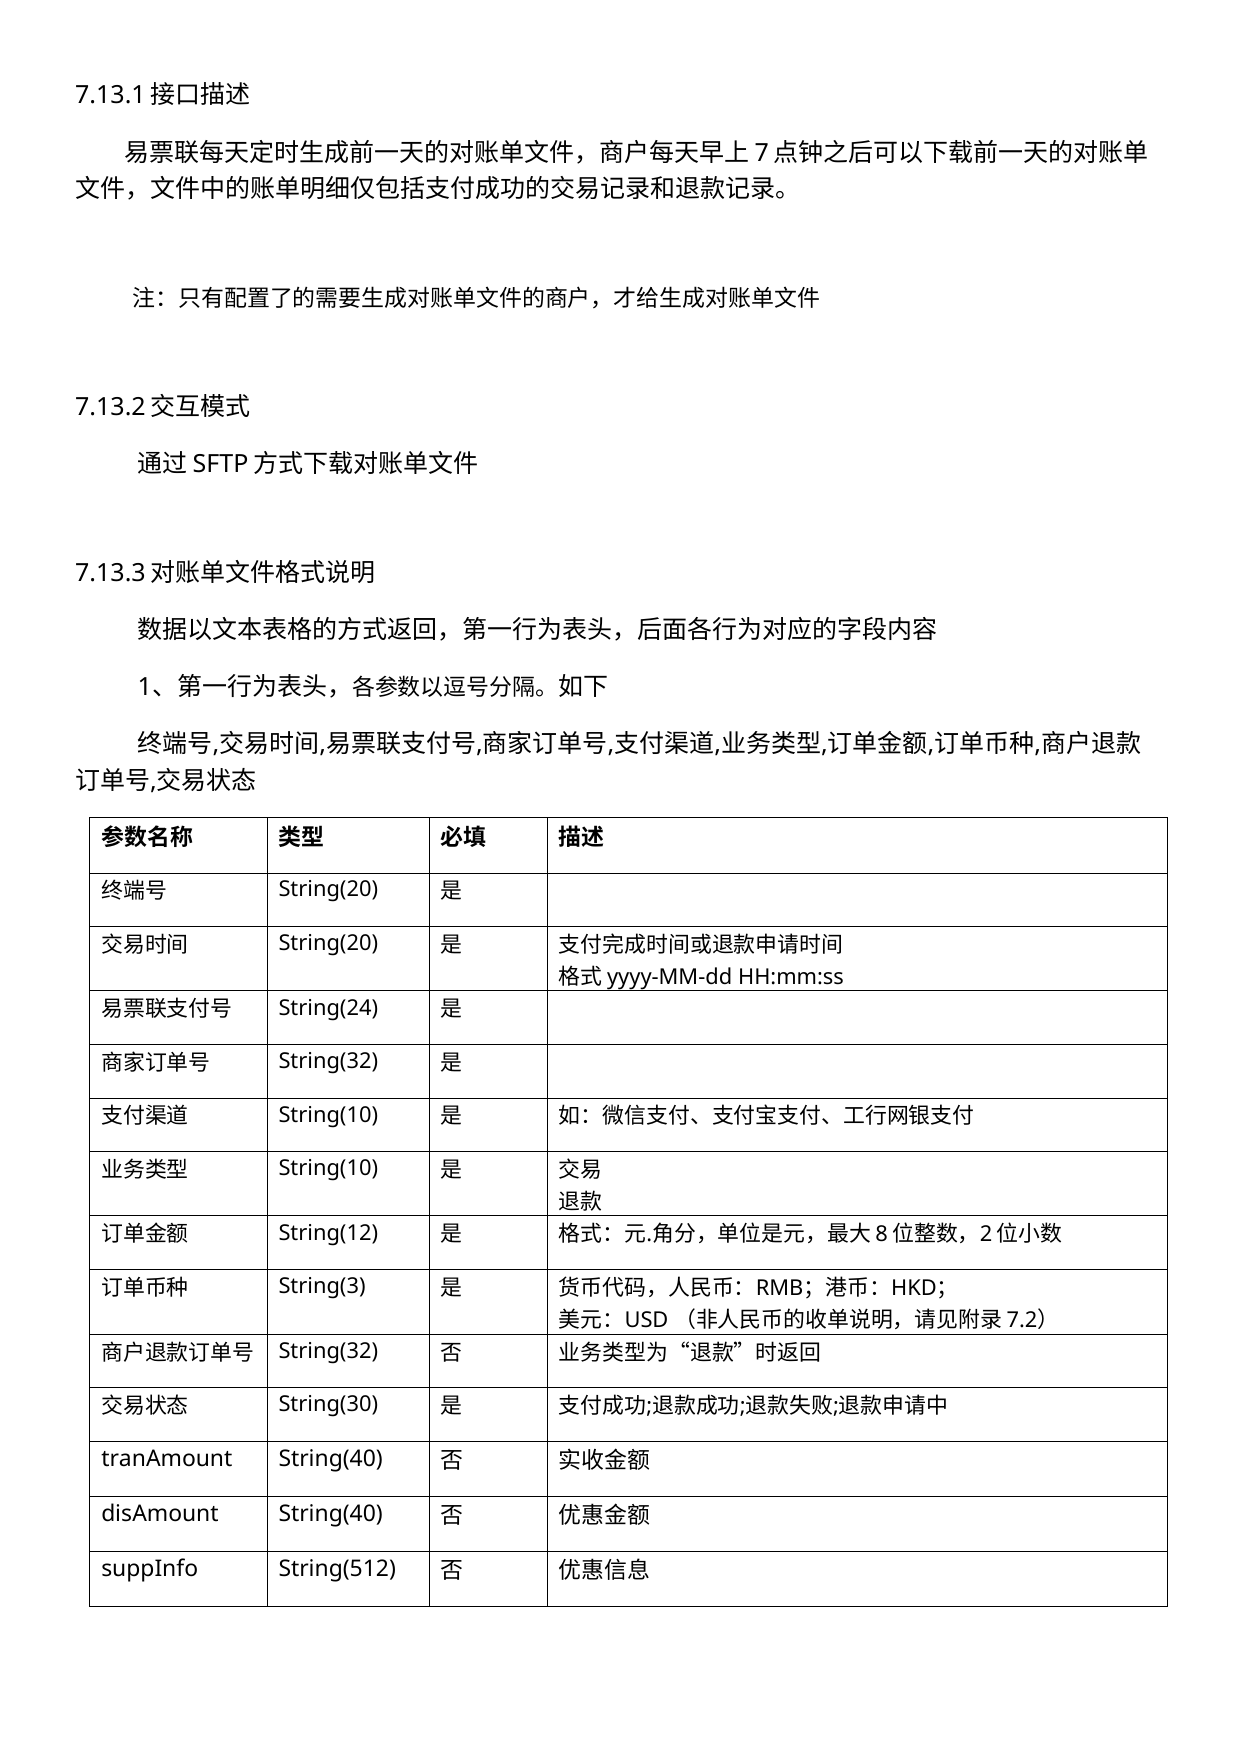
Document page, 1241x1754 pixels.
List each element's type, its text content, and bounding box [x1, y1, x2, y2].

table_cell 格式：元.角分，单位是元，最大8位整数，2位小数 [548, 1216, 1167, 1269]
list 对账单文件格式说明 [75, 553, 1165, 589]
table_cell String(10) [268, 1152, 429, 1215]
table_cell String(40) [268, 1442, 429, 1496]
list 接口描述 [75, 75, 1165, 111]
table_cell String(32) [268, 1045, 429, 1097]
table_cell String(32) [268, 1335, 429, 1387]
table_cell 优惠金额 [548, 1497, 1167, 1551]
table_cell 是 [430, 1388, 547, 1441]
table_cell suppInfo [90, 1552, 267, 1606]
table_cell 优惠信息 [548, 1552, 1167, 1606]
text 1、第一行为表头，各参数以逗号分隔。如下 [75, 667, 1165, 703]
table_cell 是 [430, 874, 547, 926]
table_cell String(20) [268, 874, 429, 926]
table_cell 交易状态 [90, 1388, 267, 1441]
text 通过SFTP方式下载对账单文件 [75, 443, 1165, 480]
table_cell 商户退款订单号 [90, 1335, 267, 1387]
table_cell 易票联支付号 [90, 991, 267, 1044]
table_cell 支付成功;退款成功;退款失败;退款申请中 [548, 1388, 1167, 1441]
table_cell 实收金额 [548, 1442, 1167, 1496]
list 交互模式 [75, 386, 1165, 423]
table_cell 业务类型 [90, 1152, 267, 1215]
table_cell tranAmount [90, 1442, 267, 1496]
table_cell 是 [430, 1270, 547, 1334]
table_cell String(40) [268, 1497, 429, 1551]
table_cell String(10) [268, 1099, 429, 1151]
table_cell 交易时间 [90, 927, 267, 990]
table_cell 否 [430, 1552, 547, 1606]
table_header 描述 [548, 818, 1167, 872]
table_cell 终端号 [90, 874, 267, 926]
text 易票联每天定时生成前一天的对账单文件，商户每天早上7点钟之后可以下载前一天的对账单文件，文件中的账单明细仅包括支付成功的交易记录和退款记录。 [75, 132, 1165, 204]
table_cell 是 [430, 1045, 547, 1097]
table_cell 货币代码，人民币：RMB；港币：HKD； 美元：USD （非人民币的收单说明，请见附录7.2） [548, 1270, 1167, 1334]
table_header 参数名称 [90, 818, 267, 872]
table_cell 商家订单号 [90, 1045, 267, 1097]
table_cell String(12) [268, 1216, 429, 1269]
table_cell String(3) [268, 1270, 429, 1334]
table_cell [548, 991, 1167, 1044]
table_cell 是 [430, 1216, 547, 1269]
table_cell 否 [430, 1335, 547, 1387]
table_cell String(24) [268, 991, 429, 1044]
table_cell 如：微信支付、支付宝支付、工行网银支付 [548, 1099, 1167, 1151]
table_cell String(20) [268, 927, 429, 990]
table_cell 是 [430, 927, 547, 990]
table_cell [548, 1045, 1167, 1097]
text 数据以文本表格的方式返回，第一行为表头，后面各行为对应的字段内容 [75, 610, 1165, 646]
table_cell 业务类型为“退款”时返回 [548, 1335, 1167, 1387]
table_cell 订单币种 [90, 1270, 267, 1334]
text 注：只有配置了的需要生成对账单文件的商户，才给生成对账单文件 [75, 280, 1165, 313]
table_cell 是 [430, 991, 547, 1044]
table_cell disAmount [90, 1497, 267, 1551]
table_header 类型 [268, 818, 429, 872]
table_cell 支付渠道 [90, 1099, 267, 1151]
table_cell 否 [430, 1442, 547, 1496]
table_cell [548, 874, 1167, 926]
table_cell 订单金额 [90, 1216, 267, 1269]
table_cell 否 [430, 1497, 547, 1551]
table_cell 交易 退款 [548, 1152, 1167, 1215]
table_cell String(512) [268, 1552, 429, 1606]
table_cell 是 [430, 1152, 547, 1215]
table_header 必填 [430, 818, 547, 872]
table_cell 支付完成时间或退款申请时间 格式yyyy-MM-dd HH:mm:ss [548, 927, 1167, 990]
table_cell String(30) [268, 1388, 429, 1441]
text 终端号,交易时间,易票联支付号,商家订单号,支付渠道,业务类型,订单金额,订单币种,商户退款订单号,交易状态 [75, 724, 1165, 796]
table_cell 是 [430, 1099, 547, 1151]
